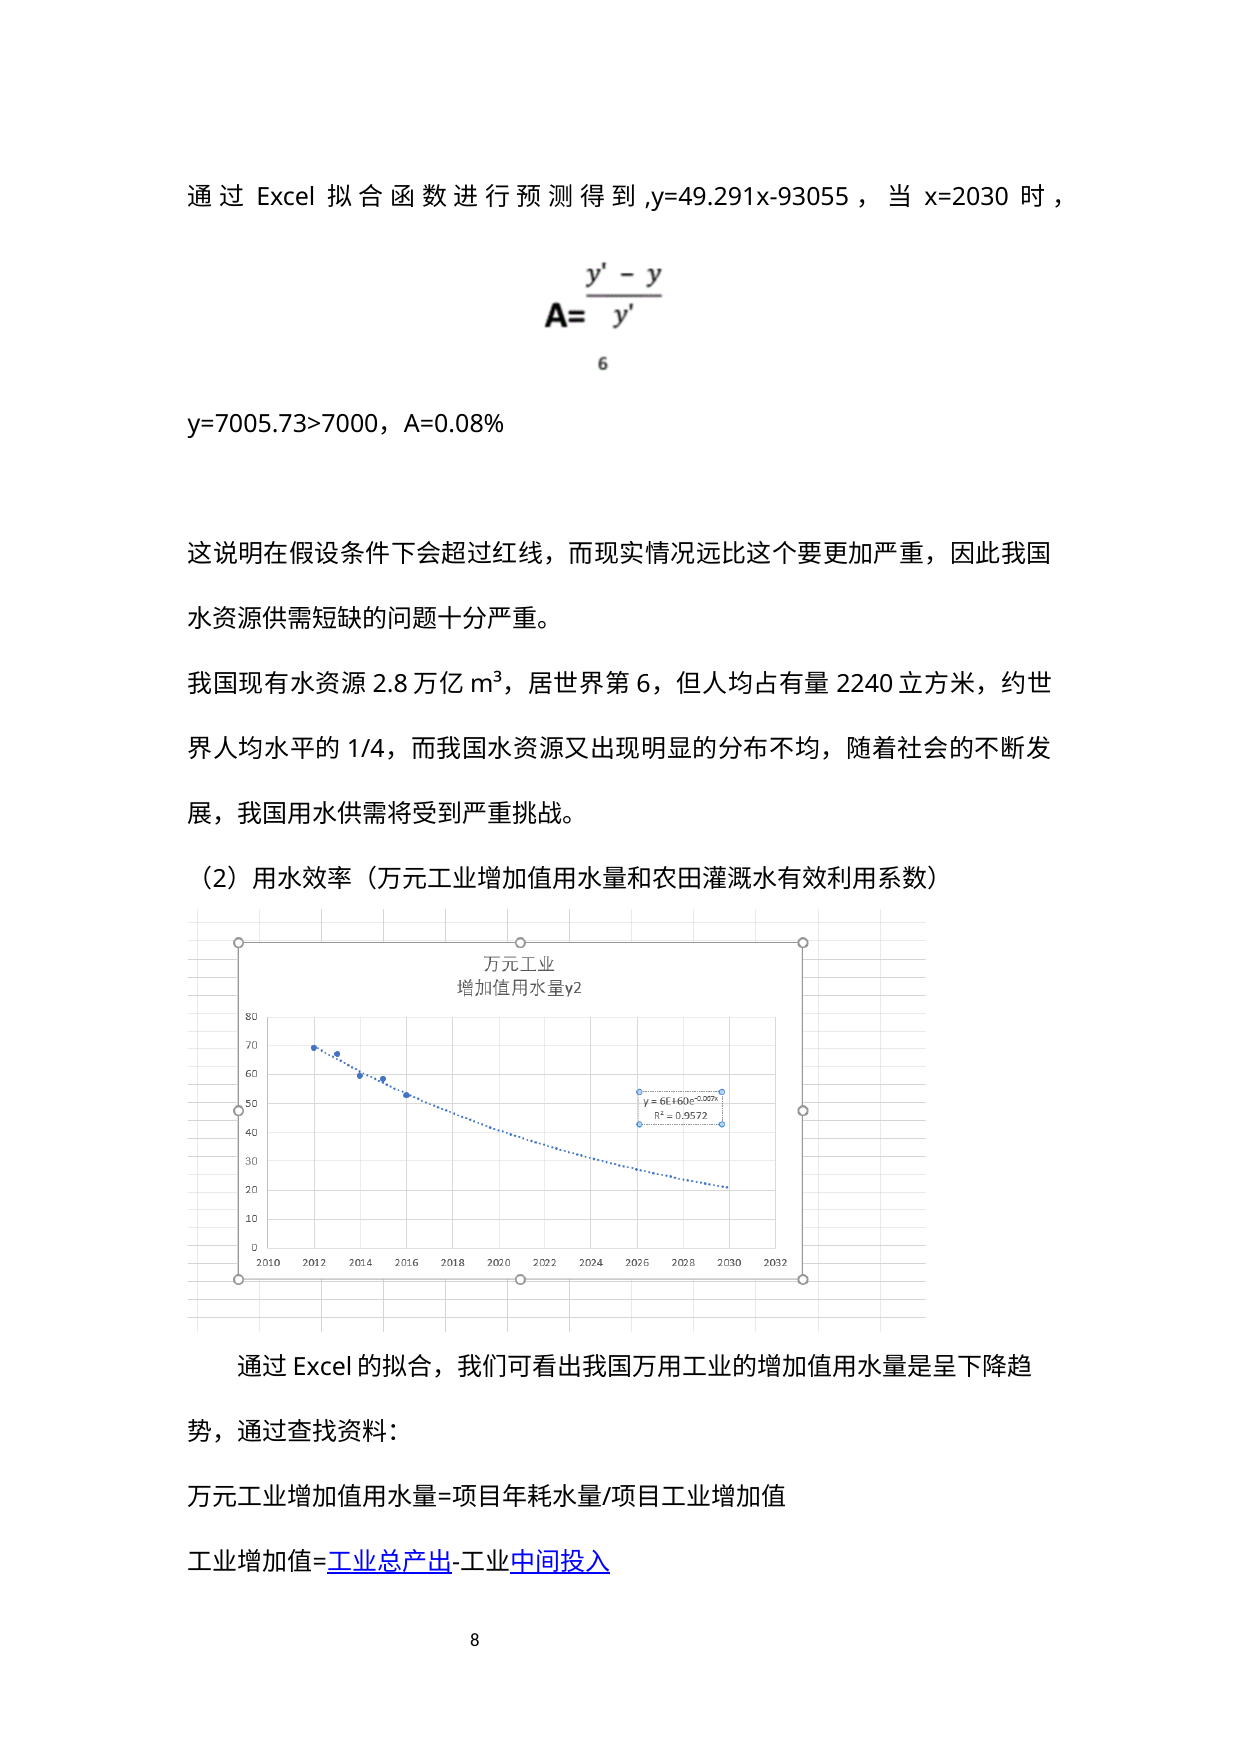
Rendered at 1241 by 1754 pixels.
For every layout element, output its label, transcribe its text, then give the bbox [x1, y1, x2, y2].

text 通过Excel拟合函数进行预测得到,y=49.291x-93055，当x=2030时，y=7005.73>7000，A=0.08% [187, 162, 1053, 454]
text 通过Excel的拟合，我们可看出我国万用工业的增加值用水量是呈下降趋势，通过查找资料： [187, 1332, 1053, 1462]
text （2）用水效率（万元工业增加值用水量和农田灌溉水有效利用系数） [187, 844, 1053, 909]
picture [187, 909, 926, 1332]
text 我国现有水资源2.8万亿m³，居世界第6，但人均占有量2240立方米，约世界人均水平的1/4，而我国水资源又出现明显的分布不均，随着社会的不断发展，我国用水供需将受到严重挑战。 [187, 649, 1053, 844]
text 这说明在假设条件下会超过红线，而现实情况远比这个要更加严重，因此我国水资源供需短缺的问题十分严重。 [187, 519, 1053, 649]
picture [504, 241, 755, 433]
text 万元工业增加值用水量=项目年耗水量/项目工业增加值 工业增加值=工业总产出-工业中间投入 [187, 1462, 1053, 1592]
